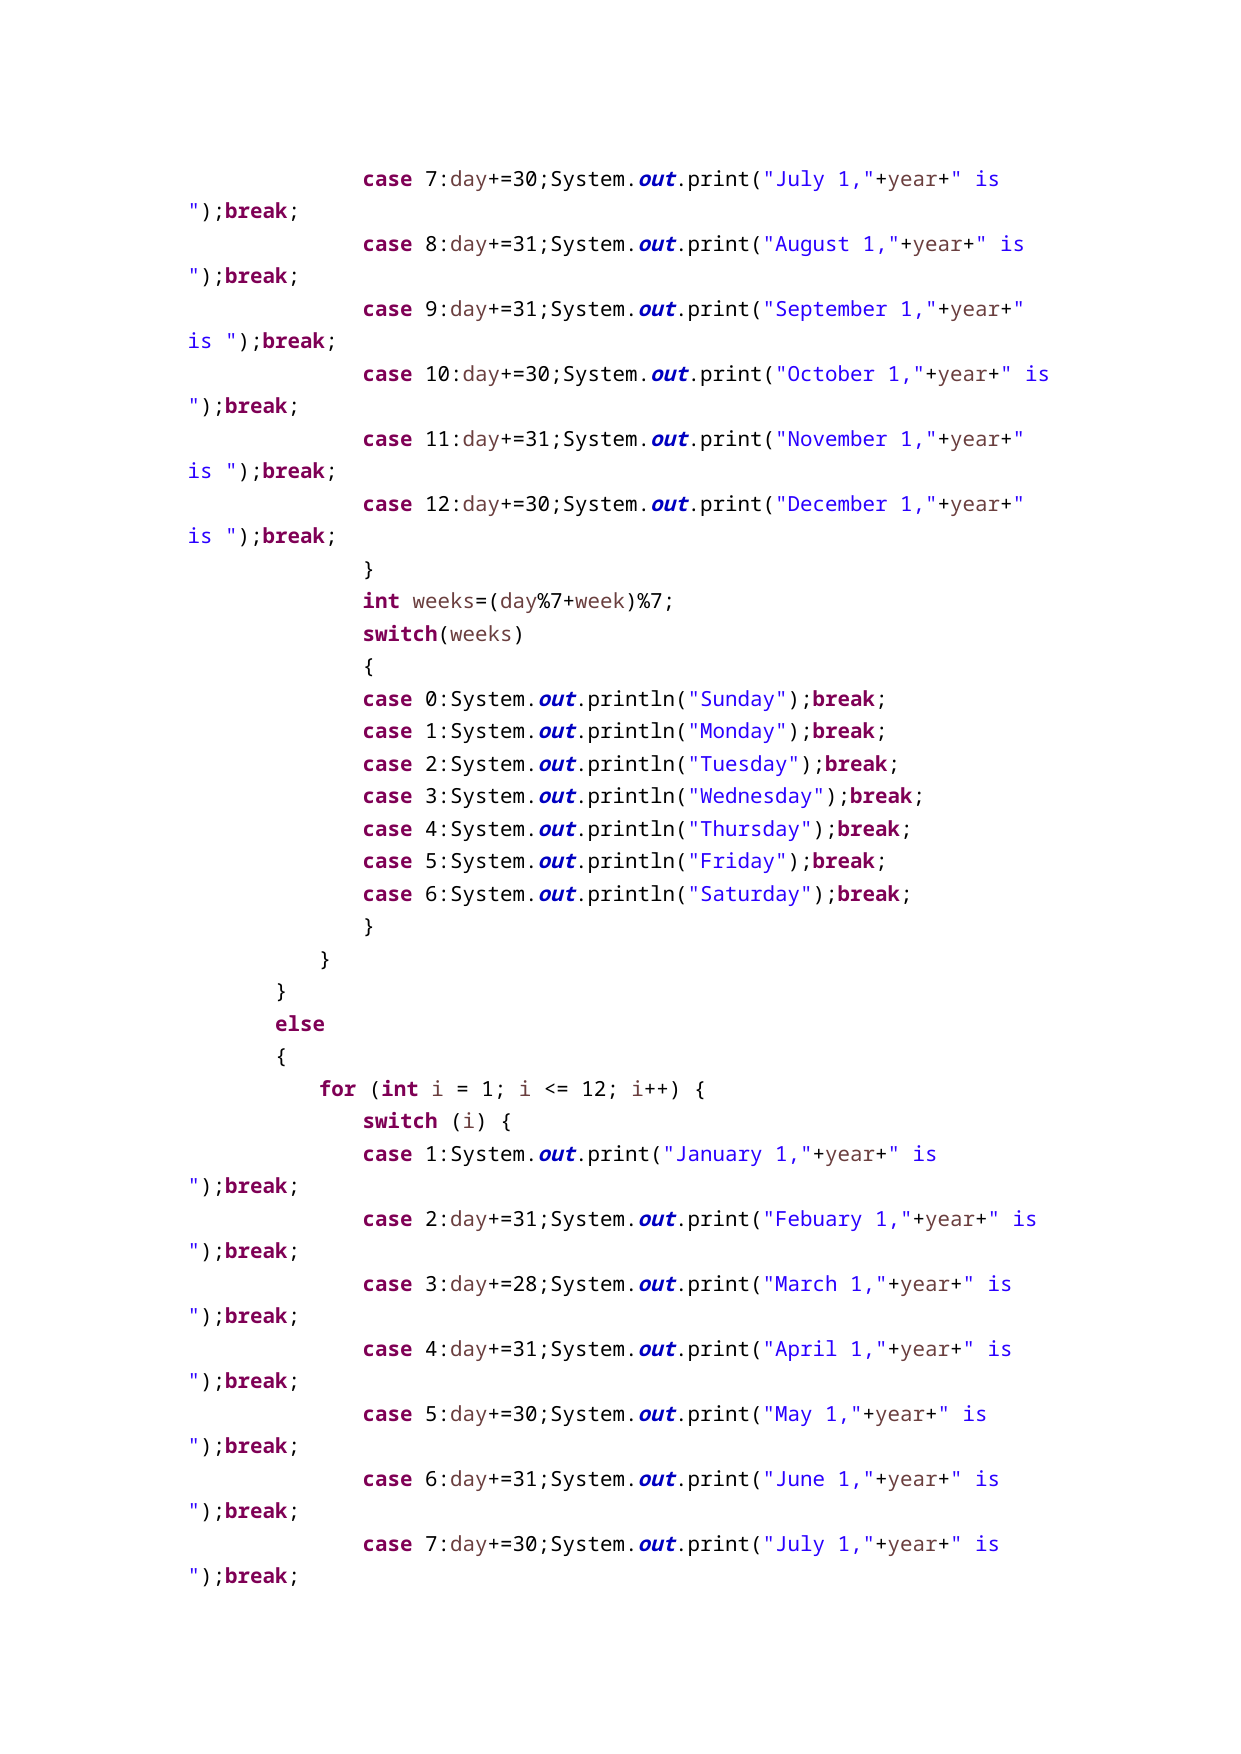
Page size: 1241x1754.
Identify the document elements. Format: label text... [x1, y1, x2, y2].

text case 12:day+=30;System.out.print("December 1,"+year+" is ");break; [187, 487, 1053, 552]
text { [187, 649, 1053, 682]
text } [187, 552, 1053, 584]
text } [187, 974, 1053, 1007]
text case 5:day+=30;System.out.print("May 1,"+year+" is ");break; [187, 1397, 1053, 1462]
text case 2:day+=31;System.out.print("Febuary 1,"+year+" is ");break; [187, 1202, 1053, 1267]
text case 9:day+=31;System.out.print("September 1,"+year+" is ");break; [187, 292, 1053, 357]
text case 0:System.out.println("Sunday");break; [187, 682, 1053, 714]
text case 1:System.out.print("January 1,"+year+" is ");break; [187, 1137, 1053, 1202]
text case 8:day+=31;System.out.print("August 1,"+year+" is ");break; [187, 227, 1053, 292]
text else [187, 1007, 1053, 1039]
text { [187, 1039, 1053, 1072]
text for (int i = 1; i <= 12; i++) { [187, 1072, 1053, 1104]
text case 1:System.out.println("Monday");break; [187, 714, 1053, 747]
text } [187, 909, 1053, 942]
text case 3:System.out.println("Wednesday");break; [187, 779, 1053, 812]
text case 2:System.out.println("Tuesday");break; [187, 747, 1053, 779]
text case 3:day+=28;System.out.print("March 1,"+year+" is ");break; [187, 1267, 1053, 1332]
text case 4:day+=31;System.out.print("April 1,"+year+" is ");break; [187, 1332, 1053, 1397]
text case 10:day+=30;System.out.print("October 1,"+year+" is ");break; [187, 357, 1053, 422]
text case 6:day+=31;System.out.print("June 1,"+year+" is ");break; [187, 1462, 1053, 1527]
text case 6:System.out.println("Saturday");break; [187, 877, 1053, 909]
text case 5:System.out.println("Friday");break; [187, 844, 1053, 877]
text case 4:System.out.println("Thursday");break; [187, 812, 1053, 844]
text } [187, 942, 1053, 974]
text int weeks=(day%7+week)%7; [187, 584, 1053, 617]
text case 11:day+=31;System.out.print("November 1,"+year+" is ");break; [187, 422, 1053, 487]
text switch(weeks) [187, 617, 1053, 649]
text case 7:day+=30;System.out.print("July 1,"+year+" is ");break; [187, 162, 1053, 227]
text case 7:day+=30;System.out.print("July 1,"+year+" is ");break; [187, 1527, 1053, 1592]
text switch (i) { [187, 1104, 1053, 1137]
